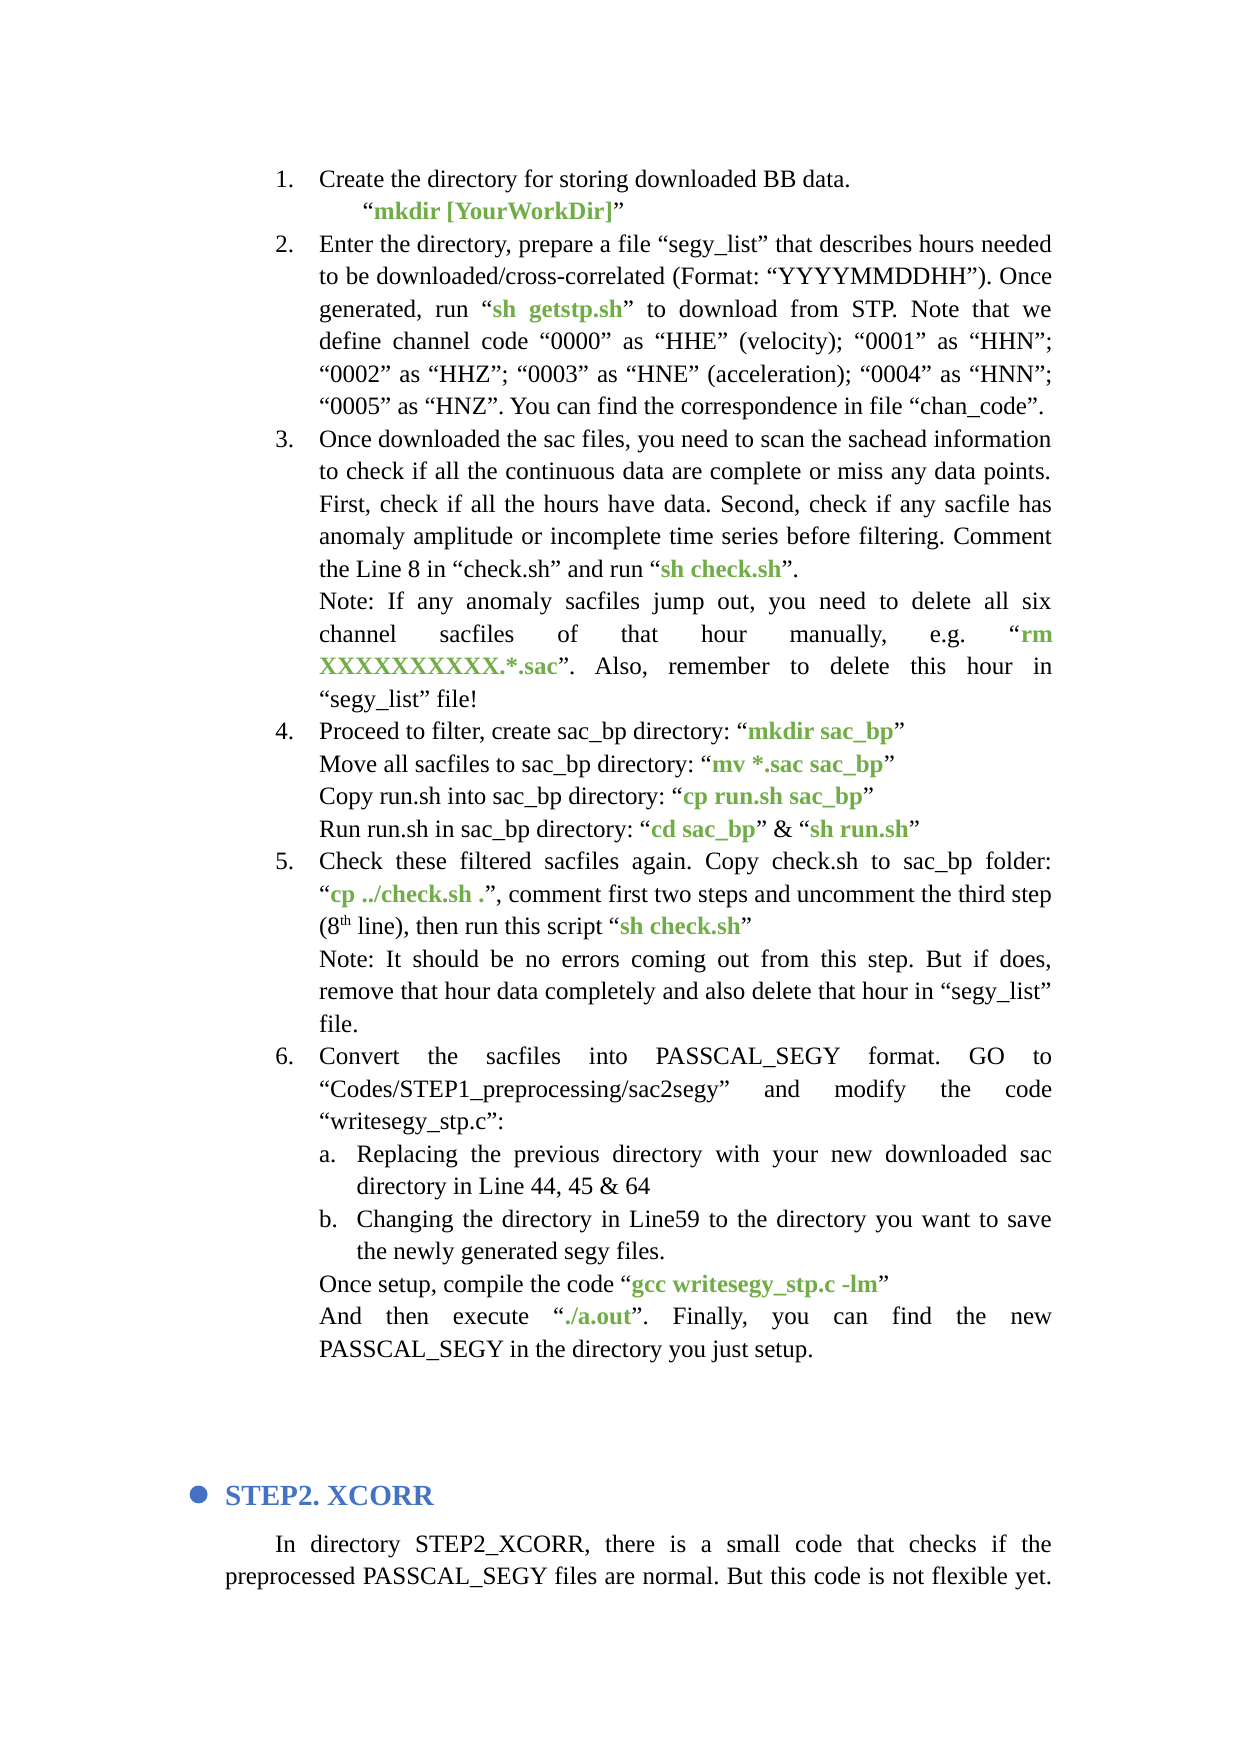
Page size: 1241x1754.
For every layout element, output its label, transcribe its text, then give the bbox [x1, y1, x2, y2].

list Changing the directory in Line59 to the directory you want to save the newly generated segy files. [319, 1202, 1053, 1267]
list Enter the directory, prepare a file “segy_list” that describes hours needed to be downloaded/cross-correlated (Format: “YYYYMMDDHH”). Once generated, run “sh getstp.sh” to download from STP. Note that we define channel code “0000” as “HHE” (velocity); “0001” as “HHN”; “0002” as “HHZ”; “0003” as “HNE” (acceleration); “0004” as “HNN”; “0005” as “HNZ”. You can find the correspondence in file “chan_code”. [275, 227, 1053, 422]
list Copy run.sh into sac_bp directory: “cp run.sh sac_bp” [319, 779, 1053, 812]
list Note: If any anomaly sacfiles jump out, you need to delete all six channel sacfiles of that hour manually, e.g. “rm XXXXXXXXXX.*.sac”. Also, remember to delete this hour in “segy_list” file! [319, 584, 1053, 714]
text “mkdir [YourWorkDir]” [362, 194, 1053, 227]
text And then execute “./a.out”. Finally, you can find the new PASSCAL_SEGY in the directory you just setup. [319, 1299, 1053, 1364]
list Run run.sh in sac_bp directory: “cd sac_bp” & “sh run.sh” [319, 812, 1053, 844]
list Note: It should be no errors coming out from this step. But if does, remove that hour data completely and also delete that hour in “segy_list” file. [319, 942, 1053, 1039]
list Proceed to filter, create sac_bp directory: “mkdir sac_bp” [275, 714, 1053, 747]
list STEP2. XCORR [187, 1462, 1053, 1527]
list Replacing the previous directory with your new downloaded sac directory in Line 44, 45 & 64 [319, 1137, 1053, 1202]
list Check these filtered sacfiles again. Copy check.sh to sac_bp folder: “cp ../check.sh .”, comment first two steps and uncomment the third step (8th line), then run this script “sh check.sh” [275, 844, 1053, 942]
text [225, 1527, 1053, 1592]
list Convert the sacfiles into PASSCAL_SEGY format. GO to “Codes/STEP1_preprocessing/sac2segy” and modify the code “writesegy_stp.c”: [275, 1039, 1053, 1137]
list Move all sacfiles to sac_bp directory: “mv *.sac sac_bp” [319, 747, 1053, 779]
list Once downloaded the sac files, you need to scan the sachead information to check if all the continuous data are complete or miss any data points. First, check if all the hours have data. Second, check if any sacfile has anomaly amplitude or incomplete time series before filtering. Comment the Line 8 in “check.sh” and run “sh check.sh”. [275, 422, 1053, 584]
text Once setup, compile the code “gcc writesegy_stp.c -lm” [319, 1267, 1053, 1299]
list Create the directory for storing downloaded BB data. [275, 162, 1053, 194]
